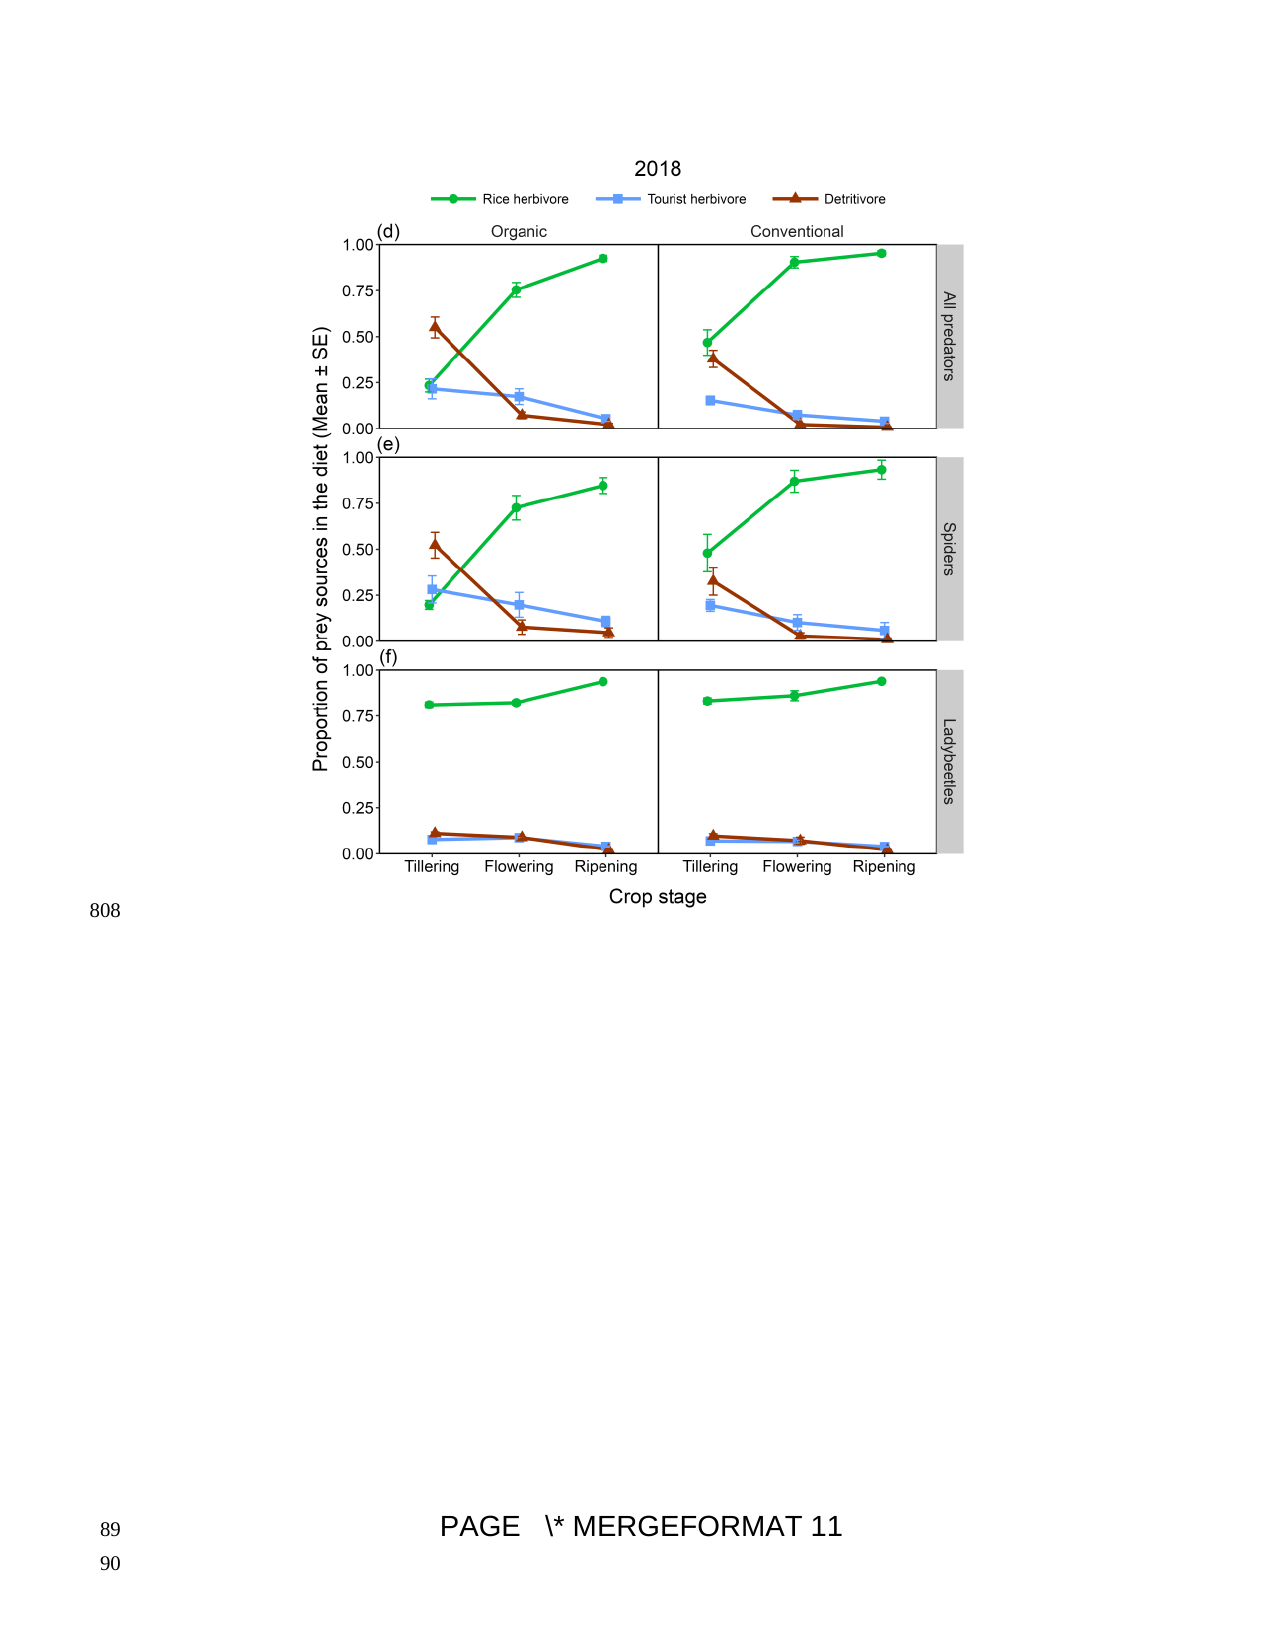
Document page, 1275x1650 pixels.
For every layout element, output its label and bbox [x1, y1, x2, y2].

picture [301, 150, 974, 918]
